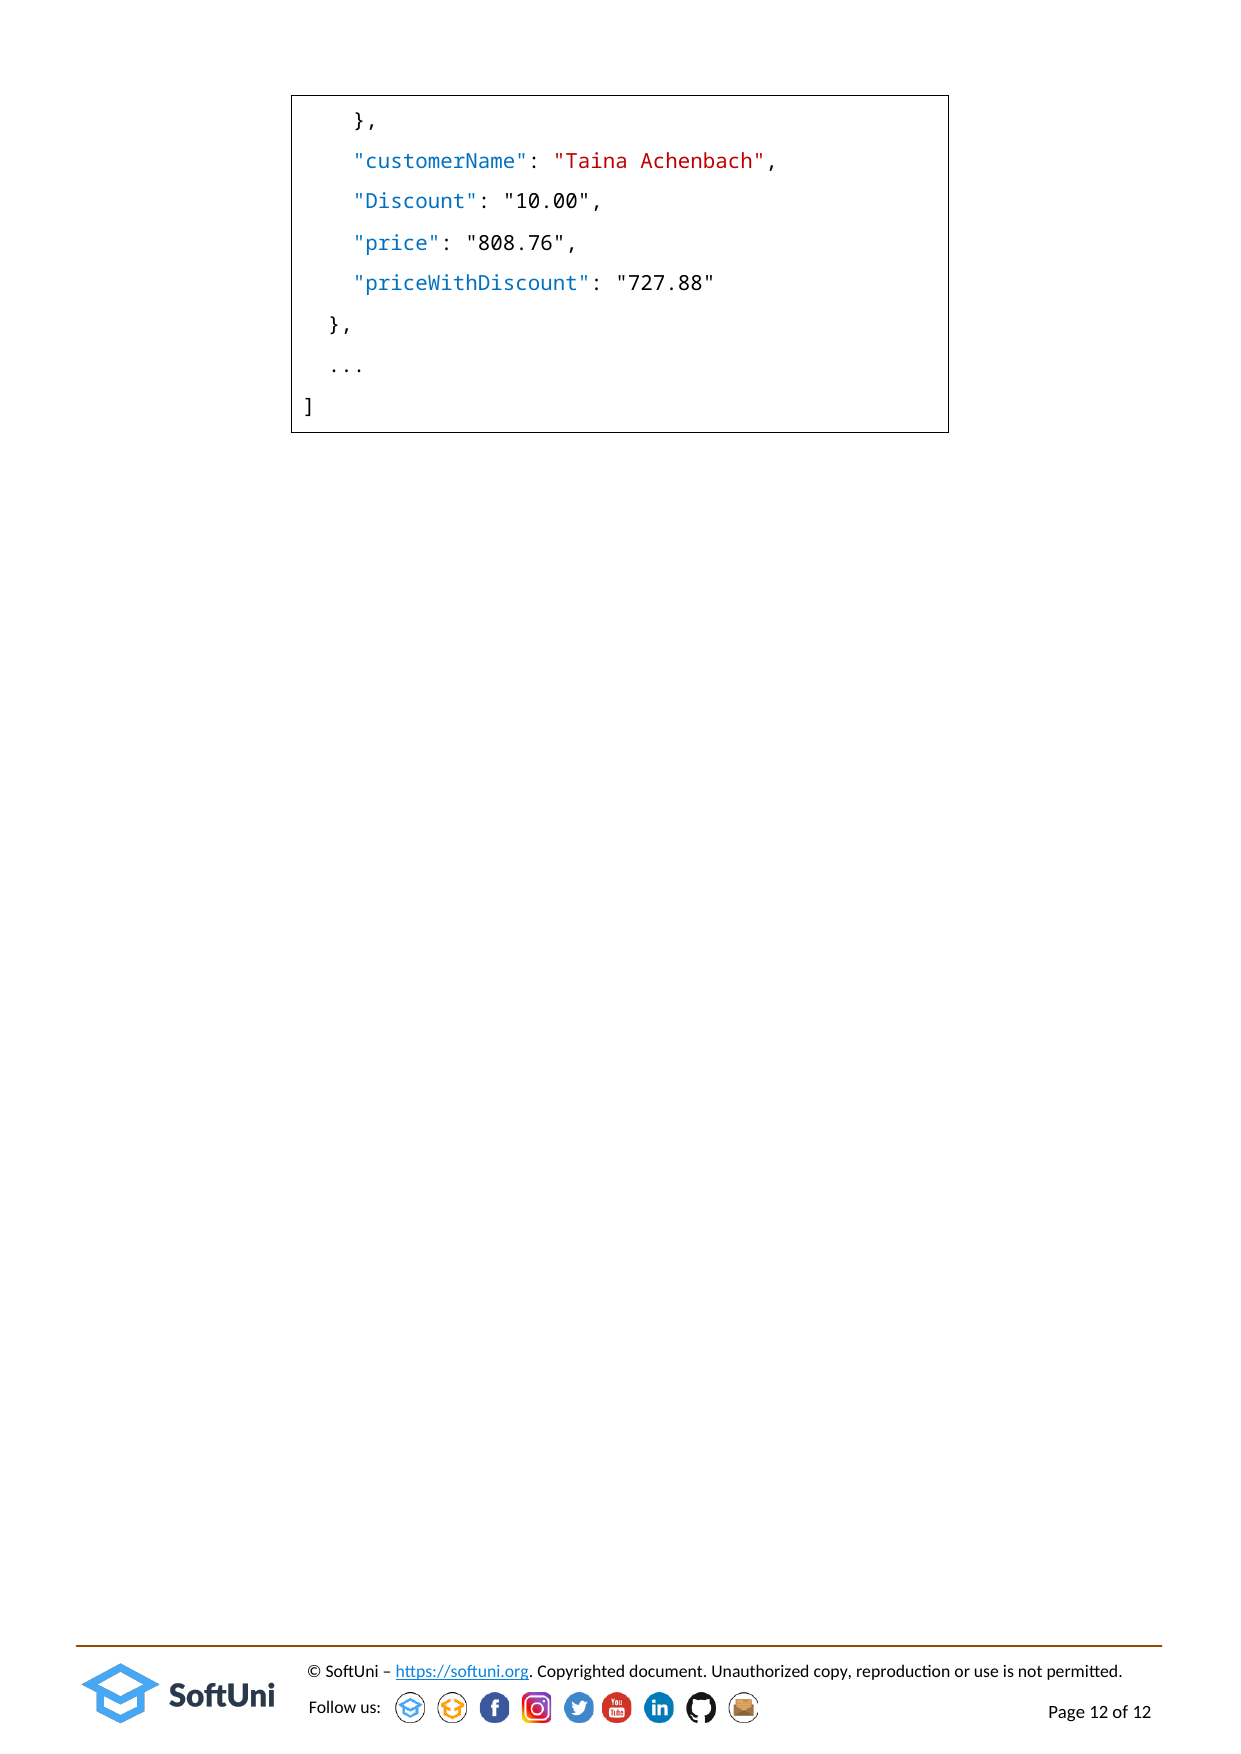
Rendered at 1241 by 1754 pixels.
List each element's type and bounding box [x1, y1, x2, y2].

picture [644, 1713, 652, 1723]
picture [602, 1692, 632, 1723]
picture [644, 1692, 654, 1702]
picture [75, 1658, 281, 1729]
picture [665, 1692, 674, 1701]
picture [686, 1692, 716, 1723]
picture [395, 1692, 425, 1723]
picture [479, 1692, 510, 1723]
picture [564, 1692, 594, 1723]
picture [521, 1692, 552, 1723]
table_cell [292, 96, 948, 432]
picture [658, 1705, 667, 1715]
picture [437, 1692, 467, 1723]
picture [666, 1715, 674, 1723]
picture [728, 1692, 758, 1723]
